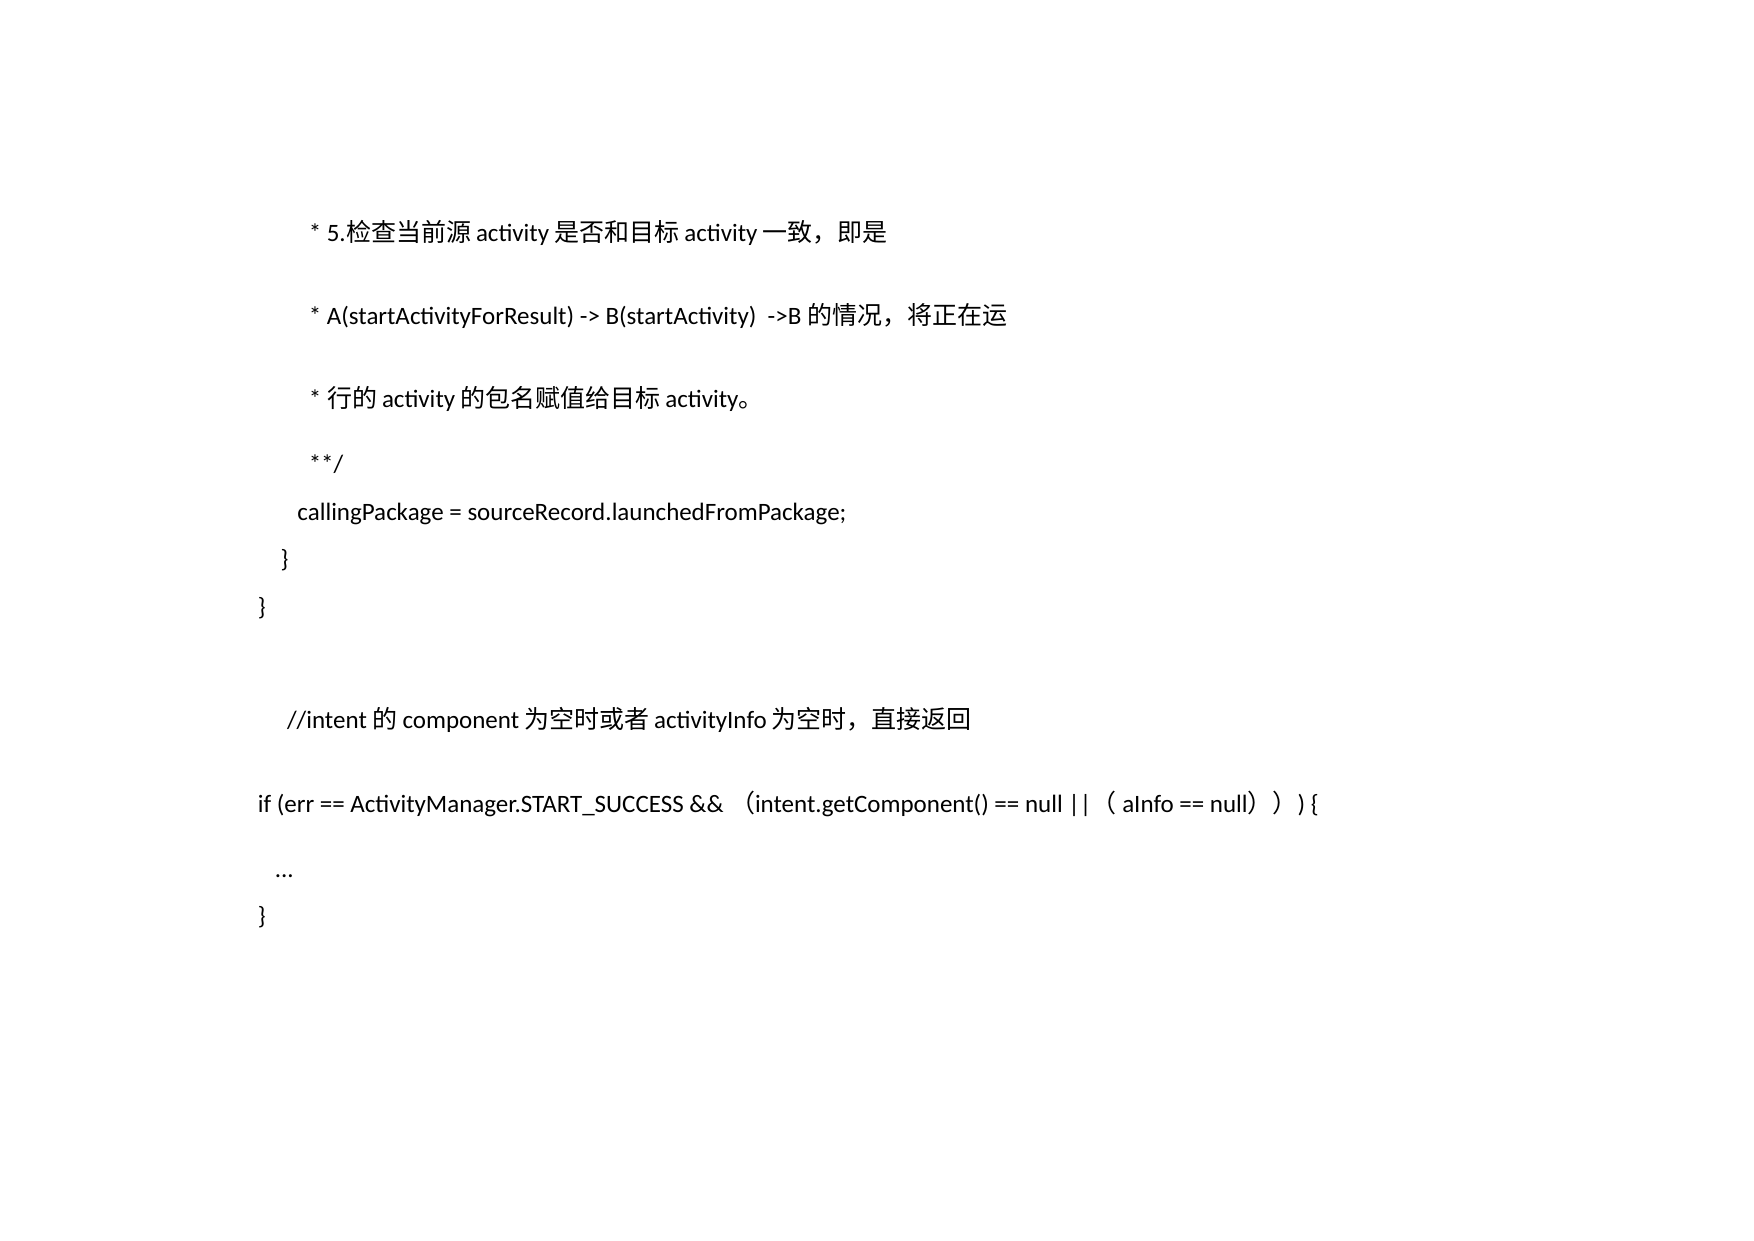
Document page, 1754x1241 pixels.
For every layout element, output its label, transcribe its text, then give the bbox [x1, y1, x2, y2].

text * 行的activity的包名赋值给目标activity。 [150, 364, 1604, 429]
text } [150, 542, 1604, 575]
text * 5.检查当前源activity是否和目标activity一致，即是 [150, 198, 1604, 263]
text **/ [150, 447, 1604, 479]
text } [150, 590, 1604, 623]
text * A(startActivityForResult) -> B(startActivity) ->B 的情况，将正在运 [150, 281, 1604, 346]
text callingPackage = sourceRecord.launchedFromPackage; [150, 495, 1604, 527]
text ... [150, 852, 1604, 884]
text } [150, 899, 1604, 932]
text //intent 的component为空时或者activityInfo为空时，直接返回 [150, 686, 1604, 751]
text if (err == ActivityManager.START_SUCCESS && （intent.getComponent() == null ||（ aInfo == null））) { [150, 769, 1604, 834]
